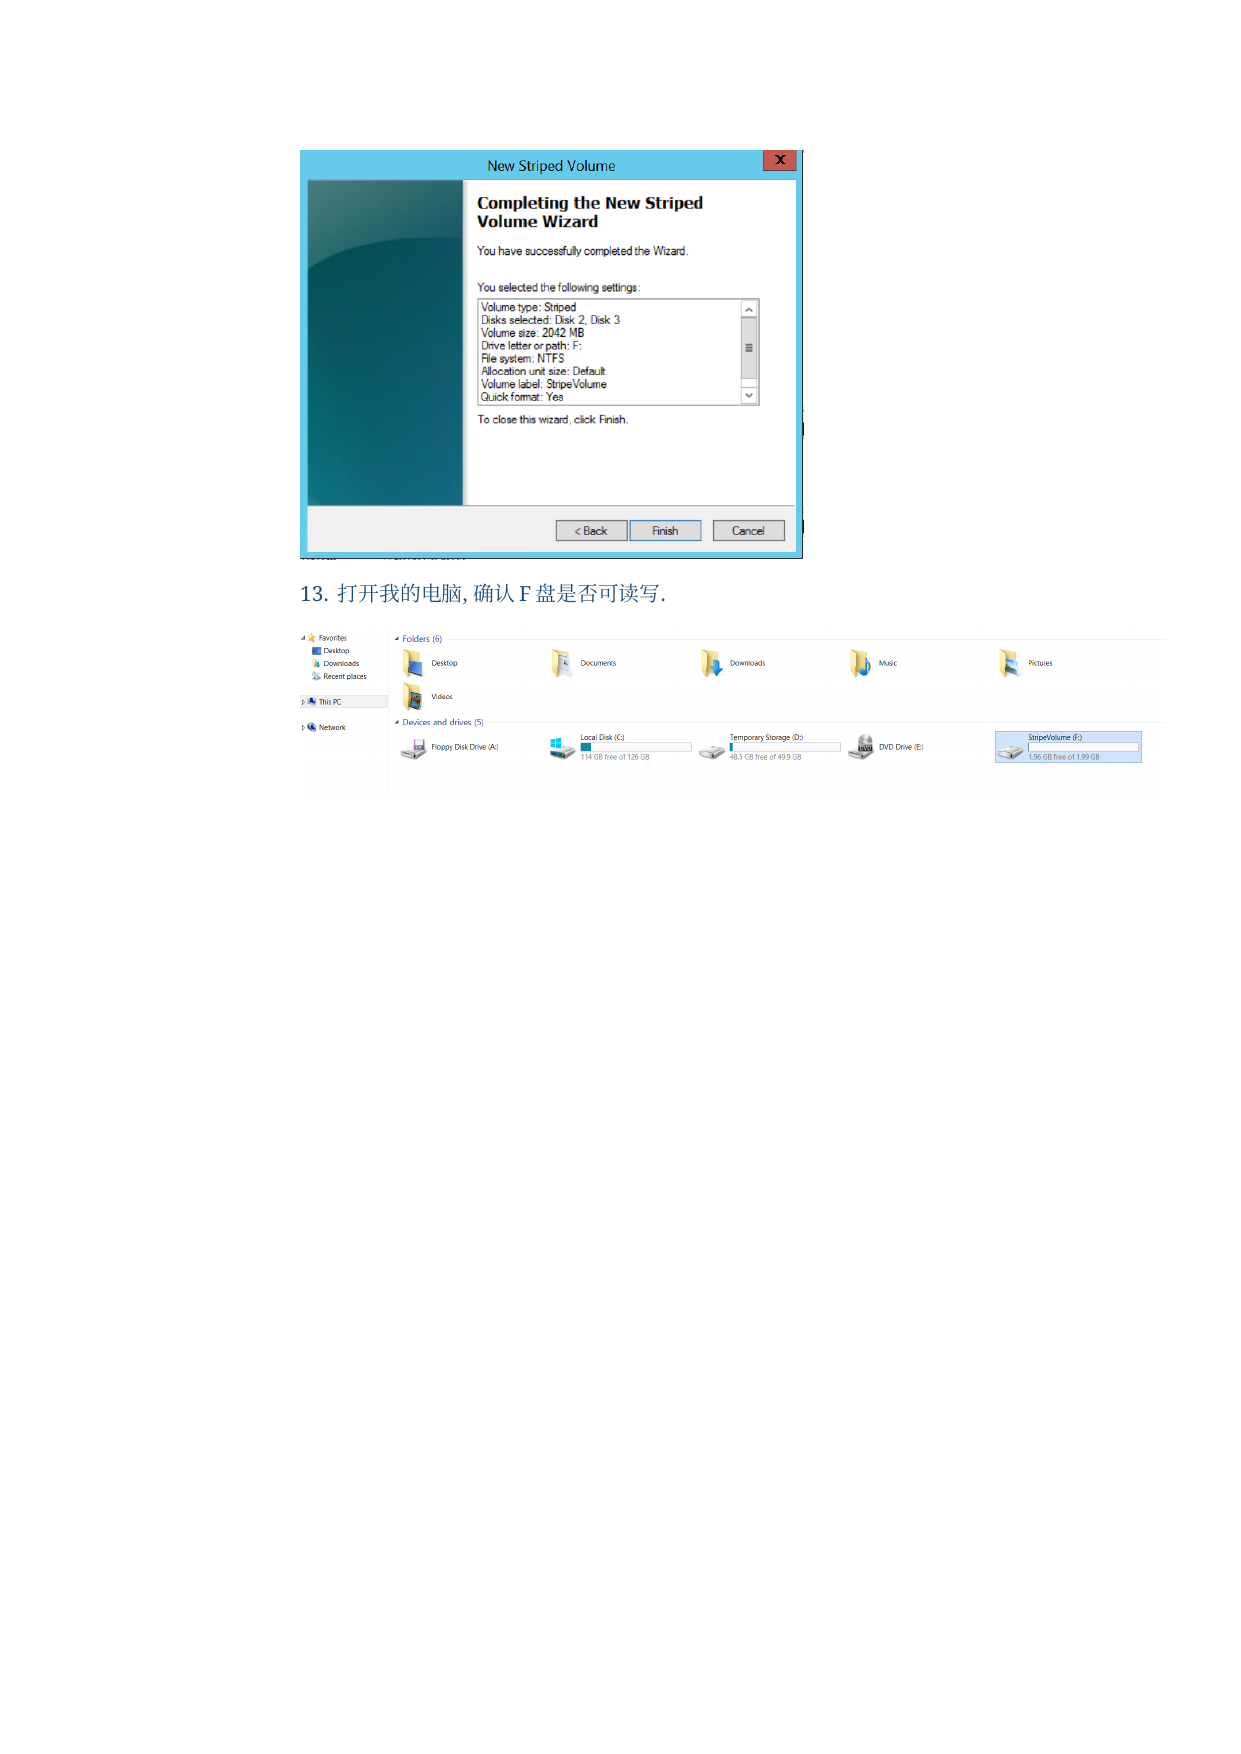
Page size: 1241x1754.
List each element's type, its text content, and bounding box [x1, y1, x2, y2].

list 打开我的电脑, 确认F盘是否可读写. [300, 578, 1053, 608]
picture [300, 627, 1166, 796]
picture [300, 150, 804, 560]
